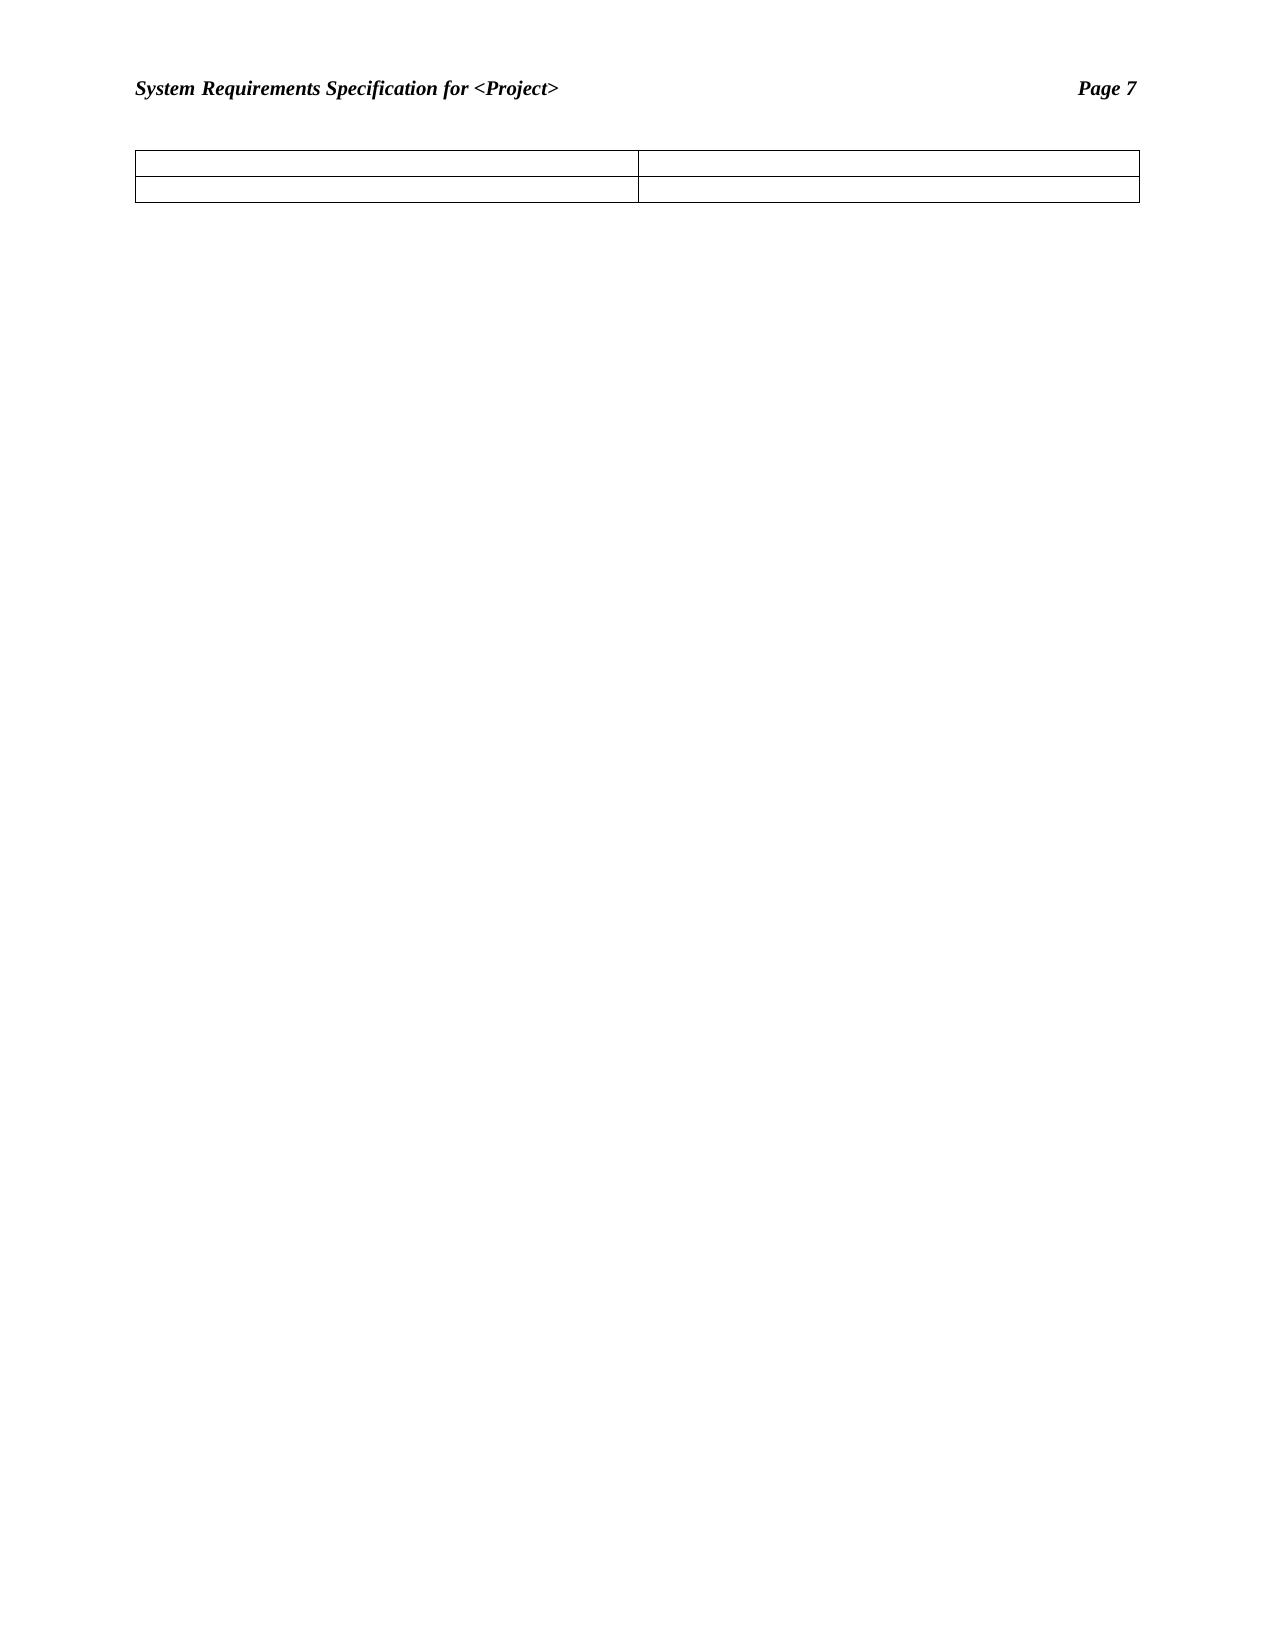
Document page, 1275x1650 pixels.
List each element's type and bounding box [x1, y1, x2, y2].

table_cell [639, 151, 1139, 176]
table_cell [136, 151, 638, 176]
table_cell [136, 177, 638, 202]
table_cell [639, 177, 1139, 202]
